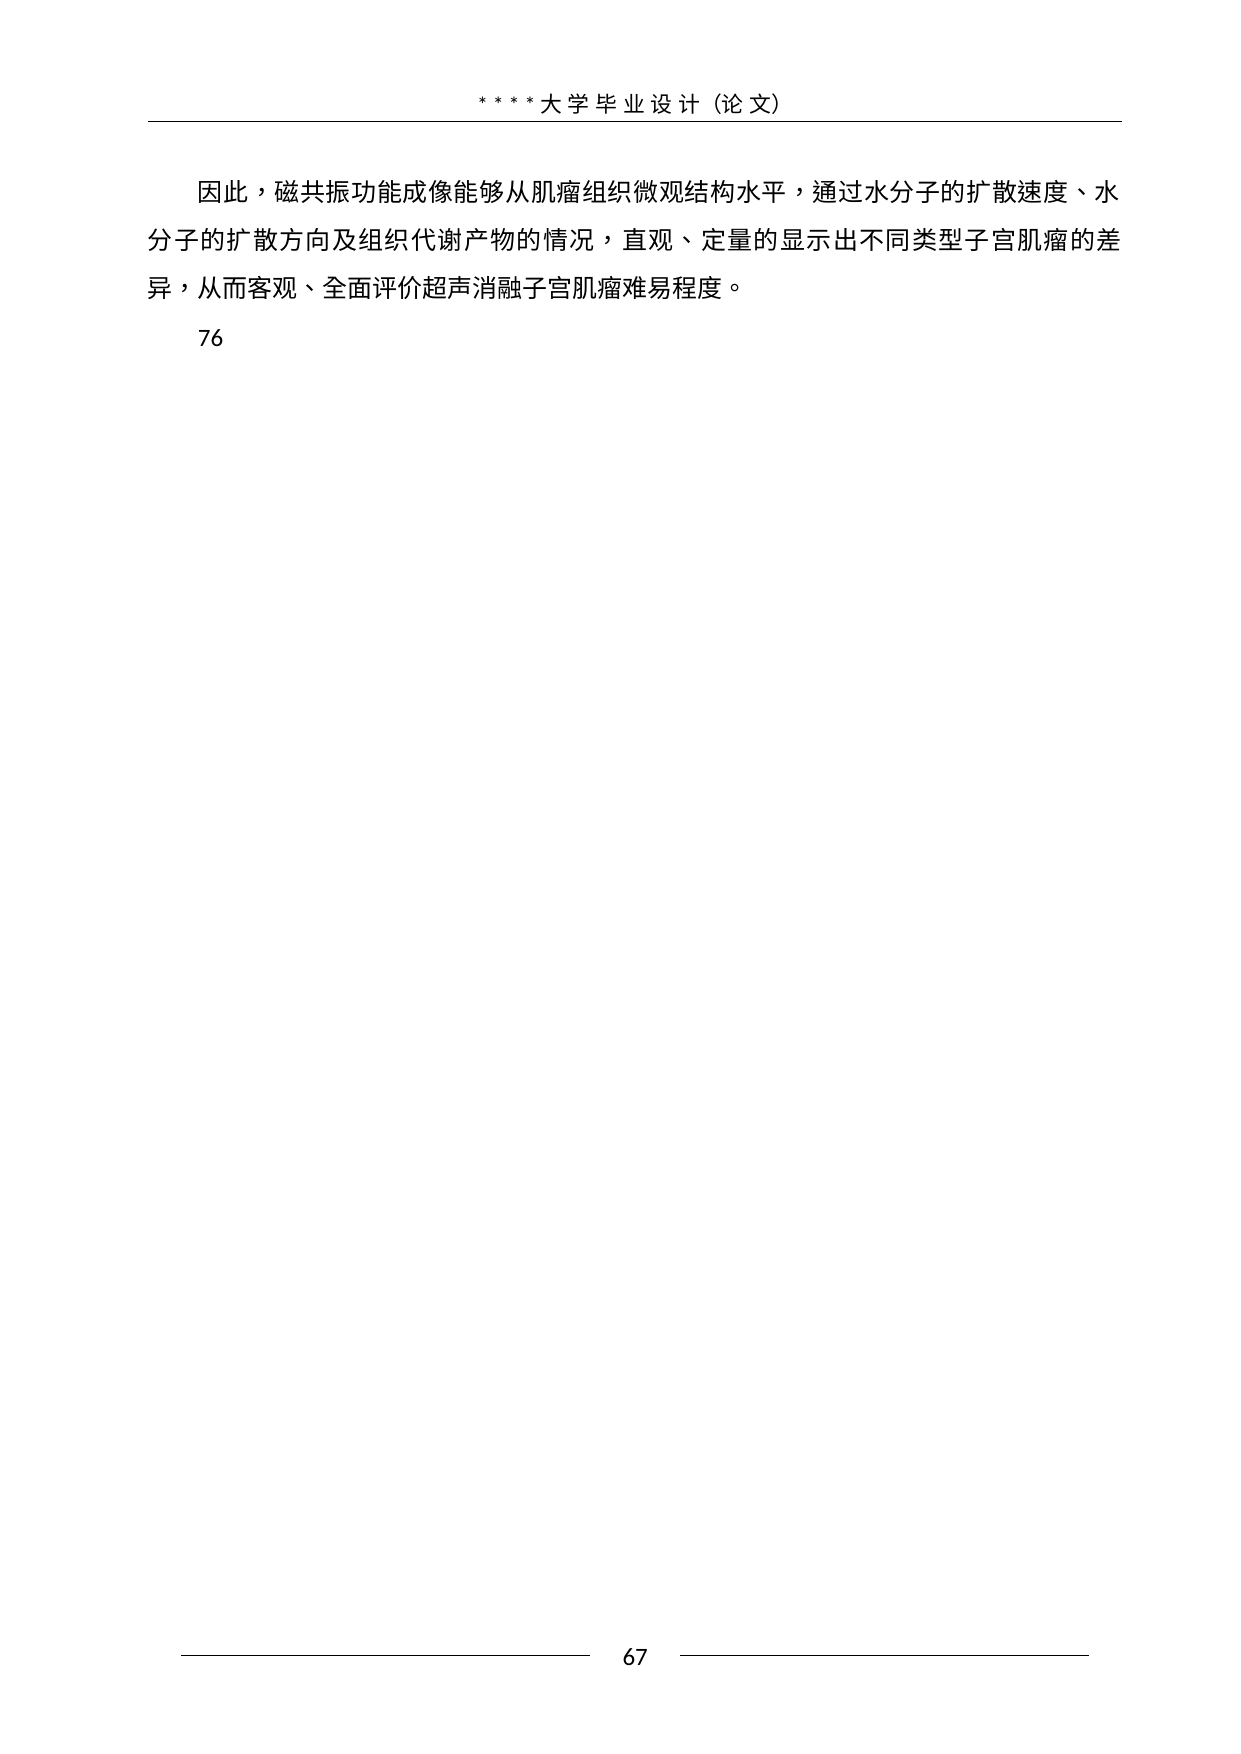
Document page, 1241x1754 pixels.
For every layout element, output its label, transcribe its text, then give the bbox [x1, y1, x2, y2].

text 因此，磁共振功能成像能够从肌瘤组织微观结构水平，通过水分子的扩散速度、水分子的扩散方向及组织代谢产物的情况，直观、定量的显示出不同类型子宫肌瘤的差异，从而客观、全面评价超声消融子宫肌瘤难易程度。 [148, 159, 1122, 304]
text 76 [148, 304, 1122, 352]
